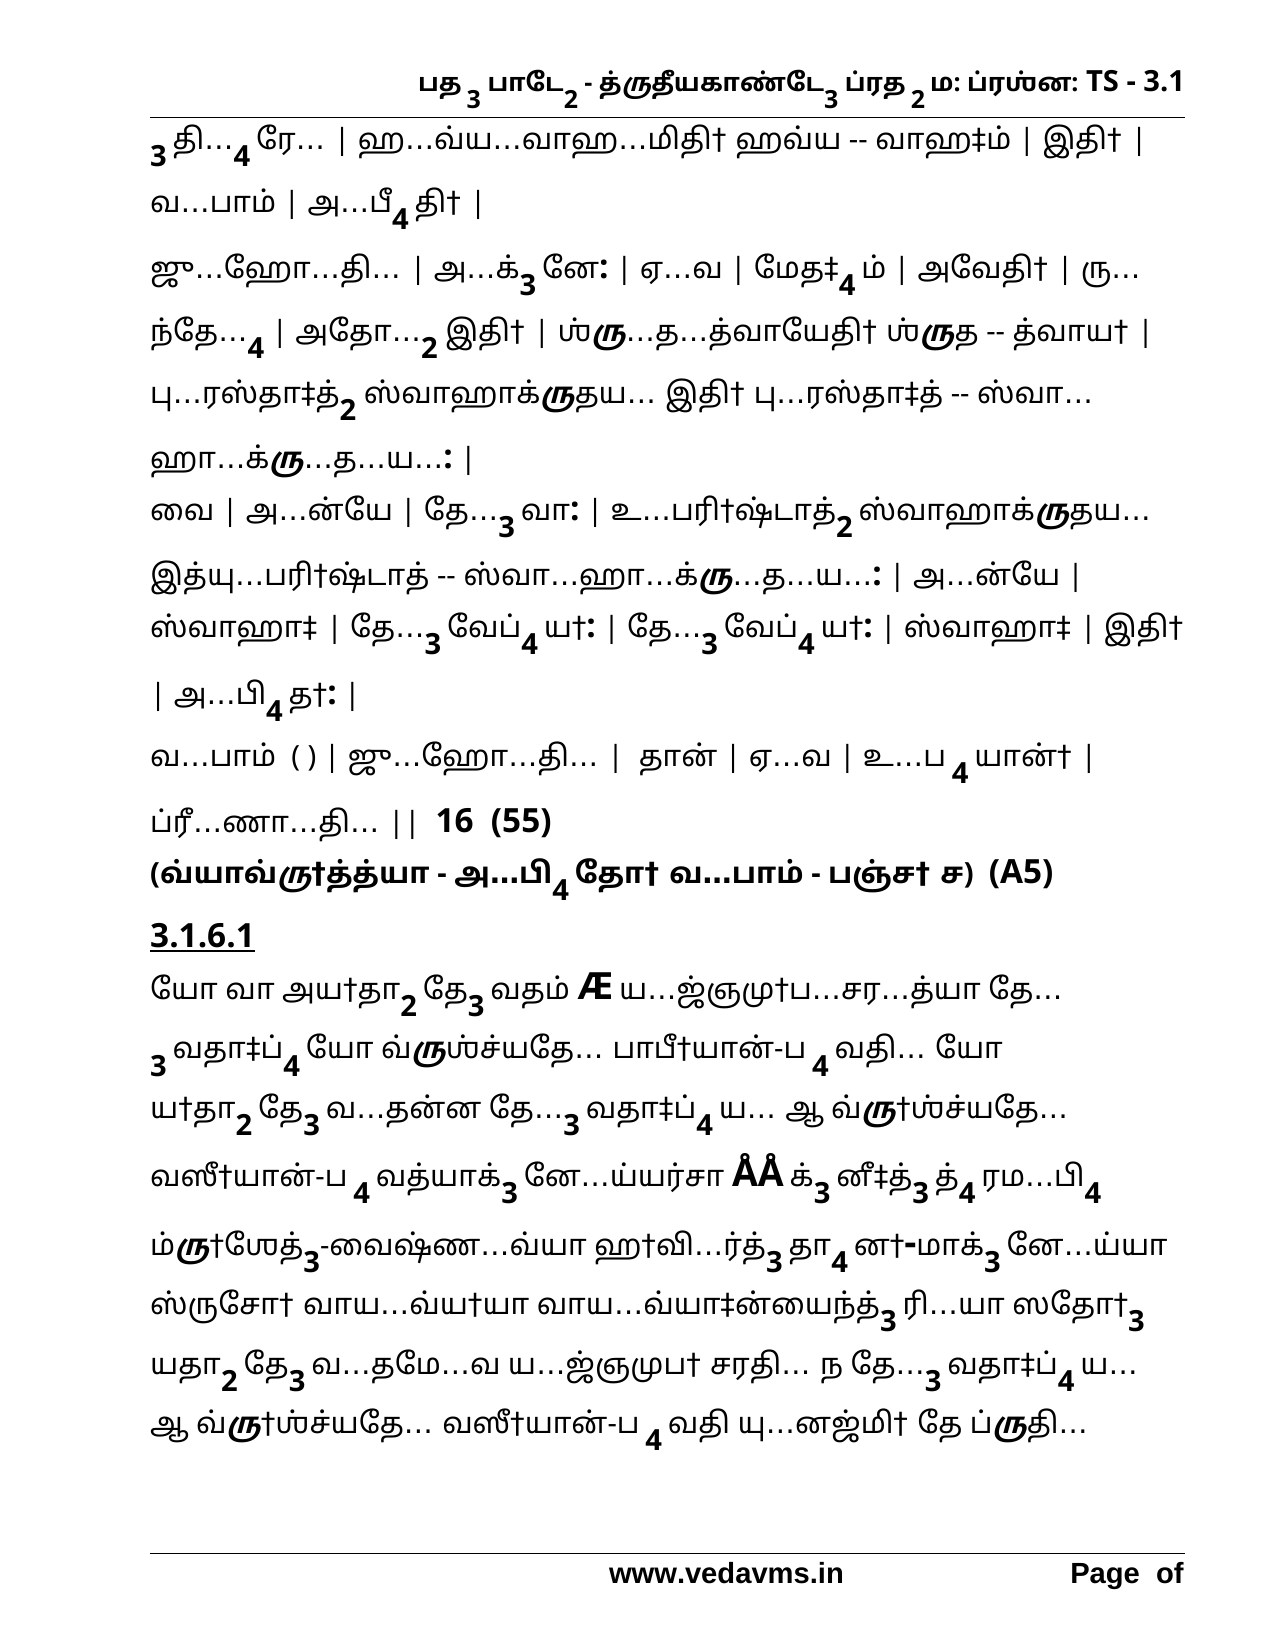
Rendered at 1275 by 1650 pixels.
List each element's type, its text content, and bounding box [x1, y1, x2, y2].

text 3.1.6.1 [150, 912, 1185, 957]
text (வ்யாவ்ரு†த்த்யா - அ…பி4தோ† வ…பாம் - பஞ்ச† ச) (A5) [150, 847, 1185, 909]
text ஜு…ஹோ…தி… | அ…க்3னே: | ஏ…வ | மேத‡4ம் | அவேதி† | ரு…ந்தே…4 | அதோ…2 இதி† | ஶ்ரு…த…த்வாயேதி† ஶ்ருத -- த்வாய† | பு…ரஸ்தா‡த்2 ஸ்வாஹாக்ருதய… இதி† பு…ரஸ்தா‡த் -- ஸ்வா…ஹா…க்ரு…த…ய…: | [150, 243, 1185, 480]
text வை | அ…ன்யே | தே…3வா: | உ…பரி†ஷ்டாத்2ஸ்வாஹாக்ருதய… இத்யு…பரி†ஷ்டாத் -- ஸ்வா…ஹா…க்ரு…த…ய…: | அ…ன்யே | ஸ்வாஹா‡ | தே…3வேப்4ய†: | தே…3வேப்4ய†: | ஸ்வாஹா‡ | இதி† | அ…பி4த†: | வ…பாம் ( ) | ஜு…ஹோ…தி… | தான் | ஏ…வ | உ…ப4யான்† | ப்ரீ…ணா…தி… || 16 (55) [150, 484, 1185, 843]
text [150, 959, 1185, 1459]
